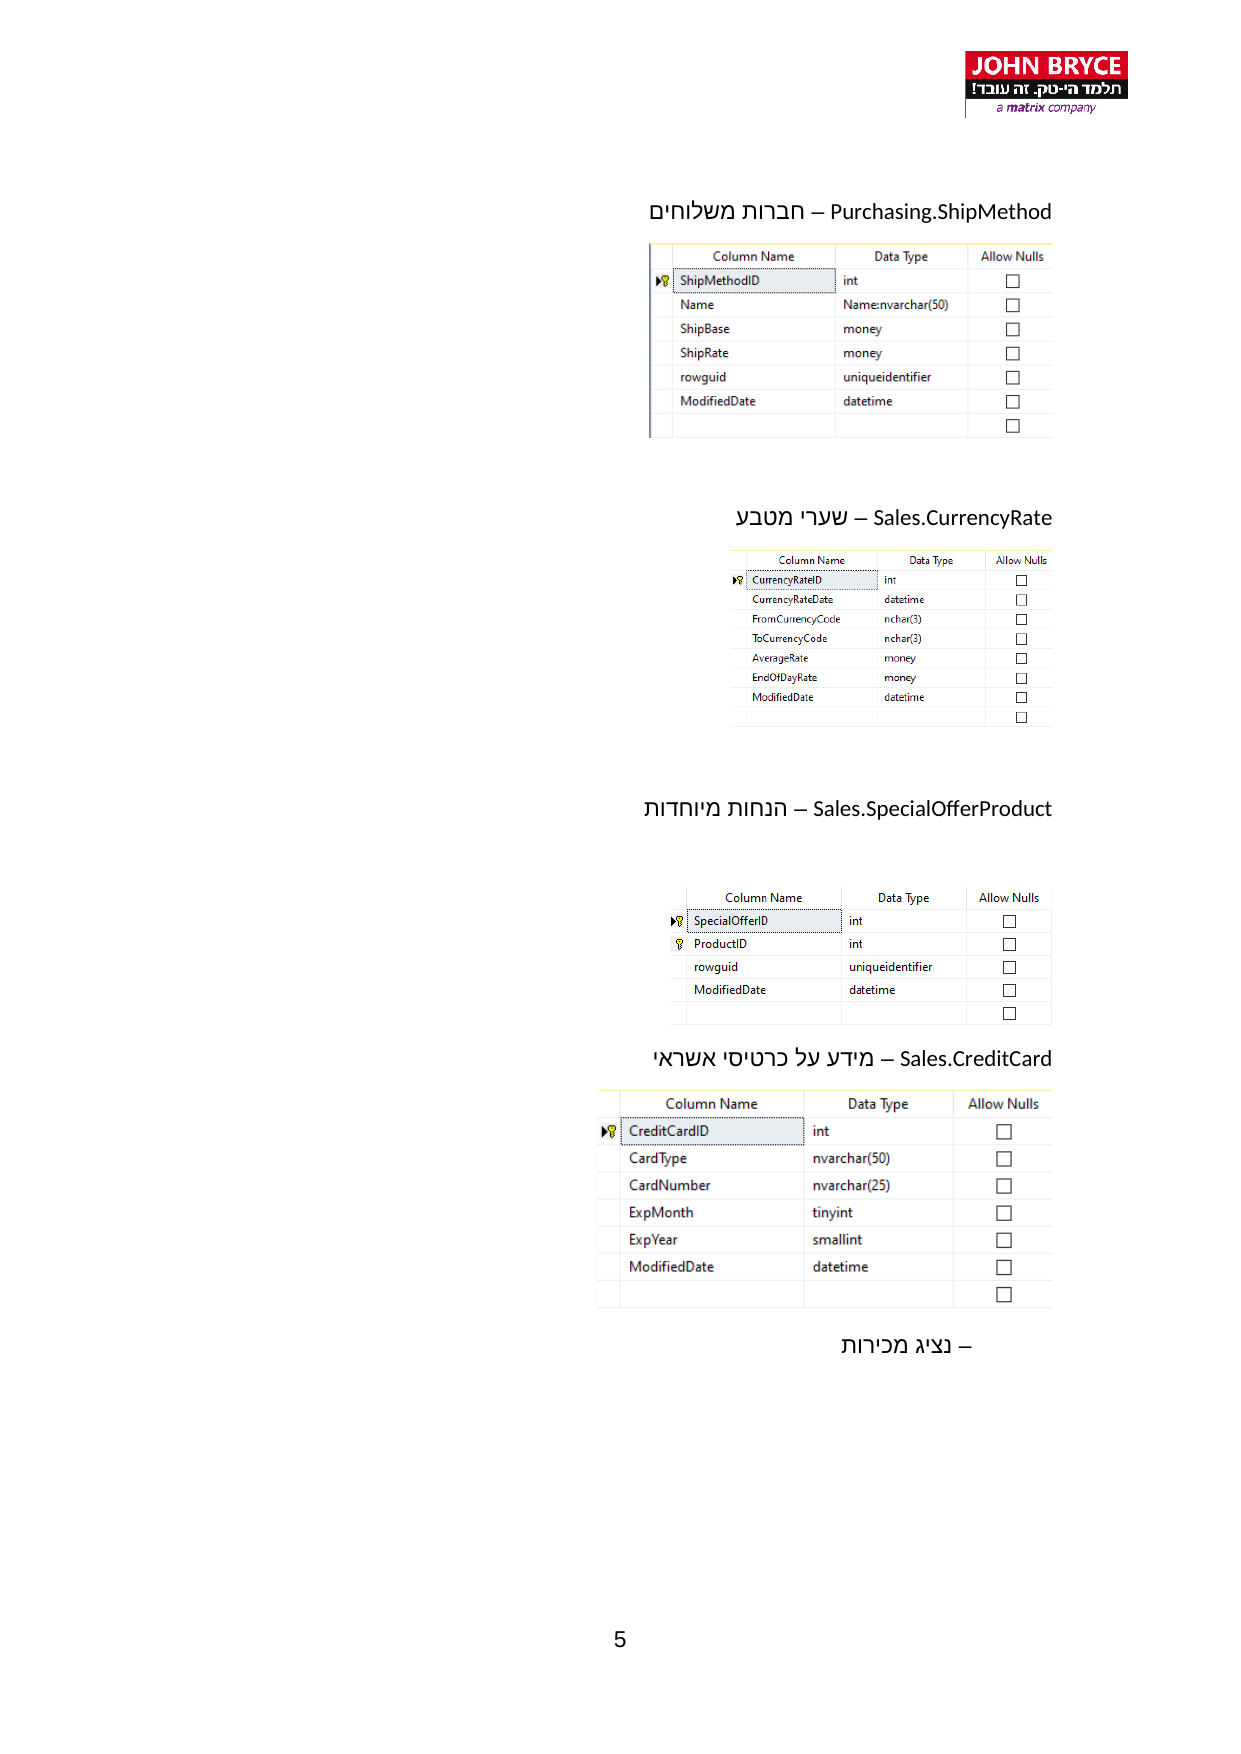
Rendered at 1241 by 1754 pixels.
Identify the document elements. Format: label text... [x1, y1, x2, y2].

picture [730, 550, 1053, 729]
text Sales.SpecialOfferProduct – הנחות מיוחדות [187, 794, 1053, 822]
text Sales.CurrencyRate – שערי מטבע [187, 503, 1053, 531]
picture [670, 887, 1053, 1026]
picture [961, 47, 1131, 121]
text – נציג מכירות [187, 1332, 1053, 1358]
text Sales.CreditCard – מידע על כרטיסי אשראי [187, 1044, 1053, 1072]
text Purchasing.ShipMethod – חברות משלוחים [187, 197, 1053, 225]
picture [649, 243, 1053, 438]
picture [596, 1090, 1053, 1313]
